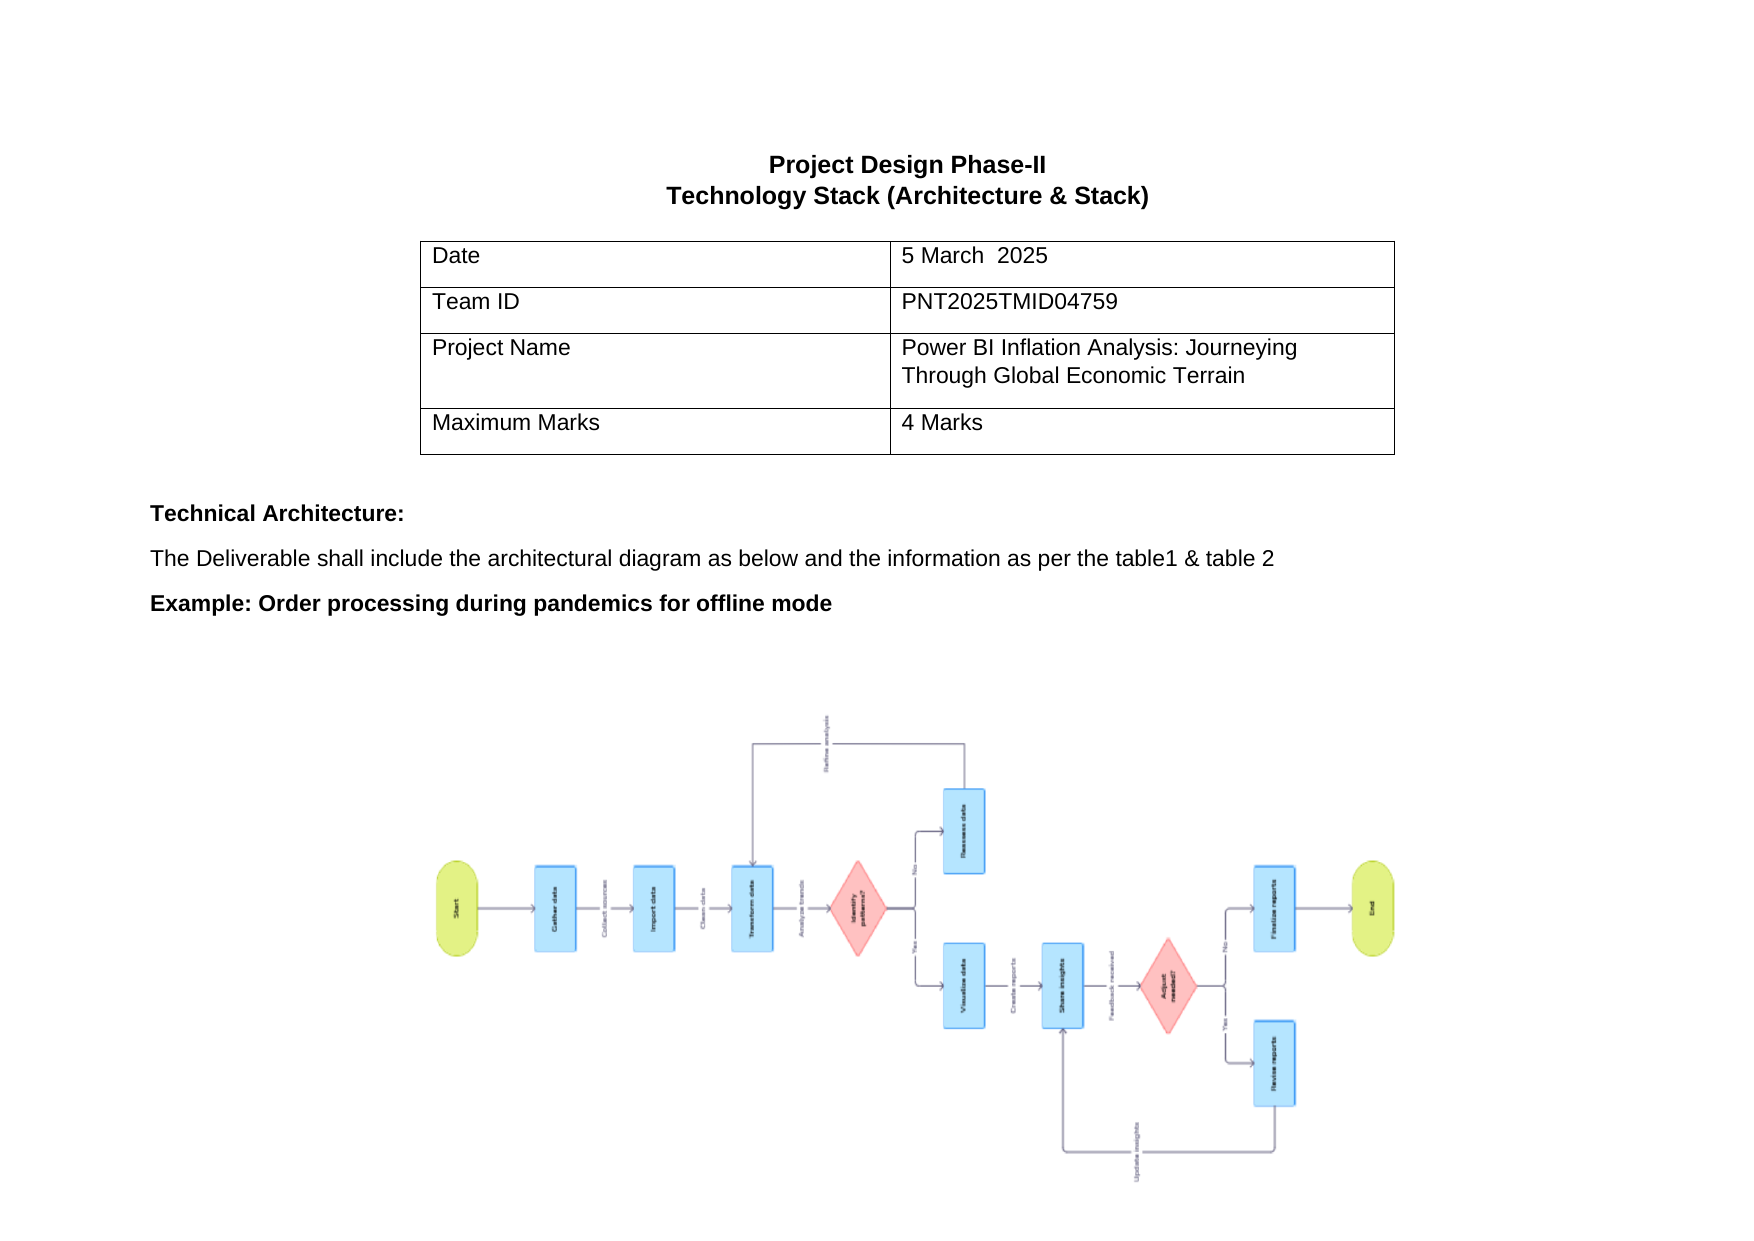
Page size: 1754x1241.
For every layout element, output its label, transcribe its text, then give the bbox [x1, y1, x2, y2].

picture [411, 690, 1401, 1199]
table_cell PNT2025TMID04759 [891, 288, 1394, 333]
table_cell Maximum Marks [421, 409, 890, 453]
table_header 5 March 2025 [891, 242, 1394, 287]
text The Deliverable shall include the architectural diagram as below and the information as per the table1 & table 2 [150, 545, 1665, 571]
table_cell Project Name [421, 334, 890, 407]
table_cell 4 Marks [891, 409, 1394, 453]
text Technical Architecture: [150, 500, 1665, 526]
table_cell Team ID [421, 288, 890, 333]
text Example: Order processing during pandemics for offline mode [150, 590, 1665, 616]
text Technology Stack (Architecture & Stack) [150, 181, 1665, 210]
table_cell Power BI Inflation Analysis: Journeying Through Global Economic Terrain [891, 334, 1394, 407]
text Project Design Phase-II [150, 150, 1665, 179]
table_header Date [421, 242, 890, 287]
